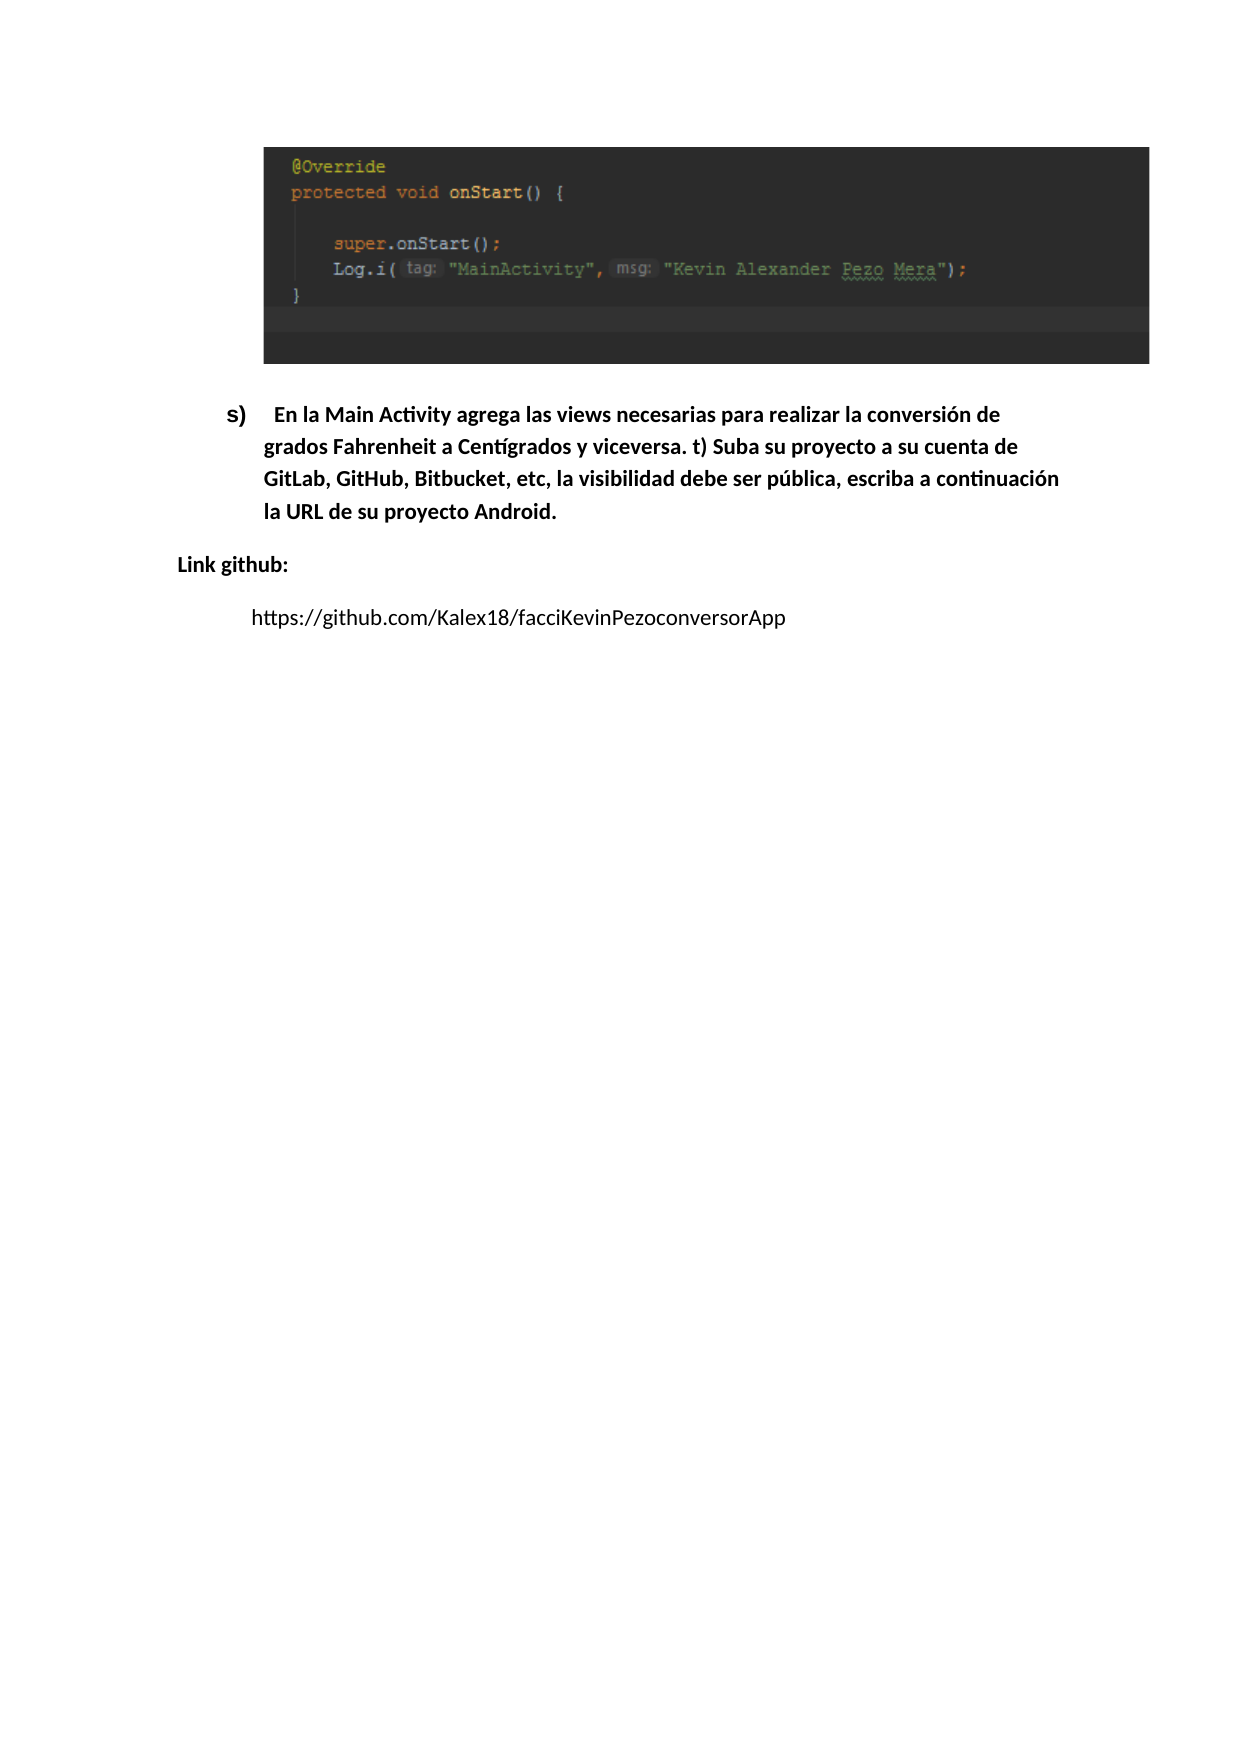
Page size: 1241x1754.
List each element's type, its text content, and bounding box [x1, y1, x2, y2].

text Link github: [177, 550, 1063, 578]
picture [263, 147, 1150, 364]
text https://github.com/Kalex18/facciKevinPezoconversorApp [177, 603, 1063, 631]
list En la Main Activity agrega las views necesarias para realizar la conversión de grados Fahrenheit a Centígrados y viceversa. t) Suba su proyecto a su cuenta de GitLab, GitHub, Bitbucket, etc, la visibilidad debe ser pública, escriba a continuación la URL de su proyecto Android. [226, 400, 1063, 525]
